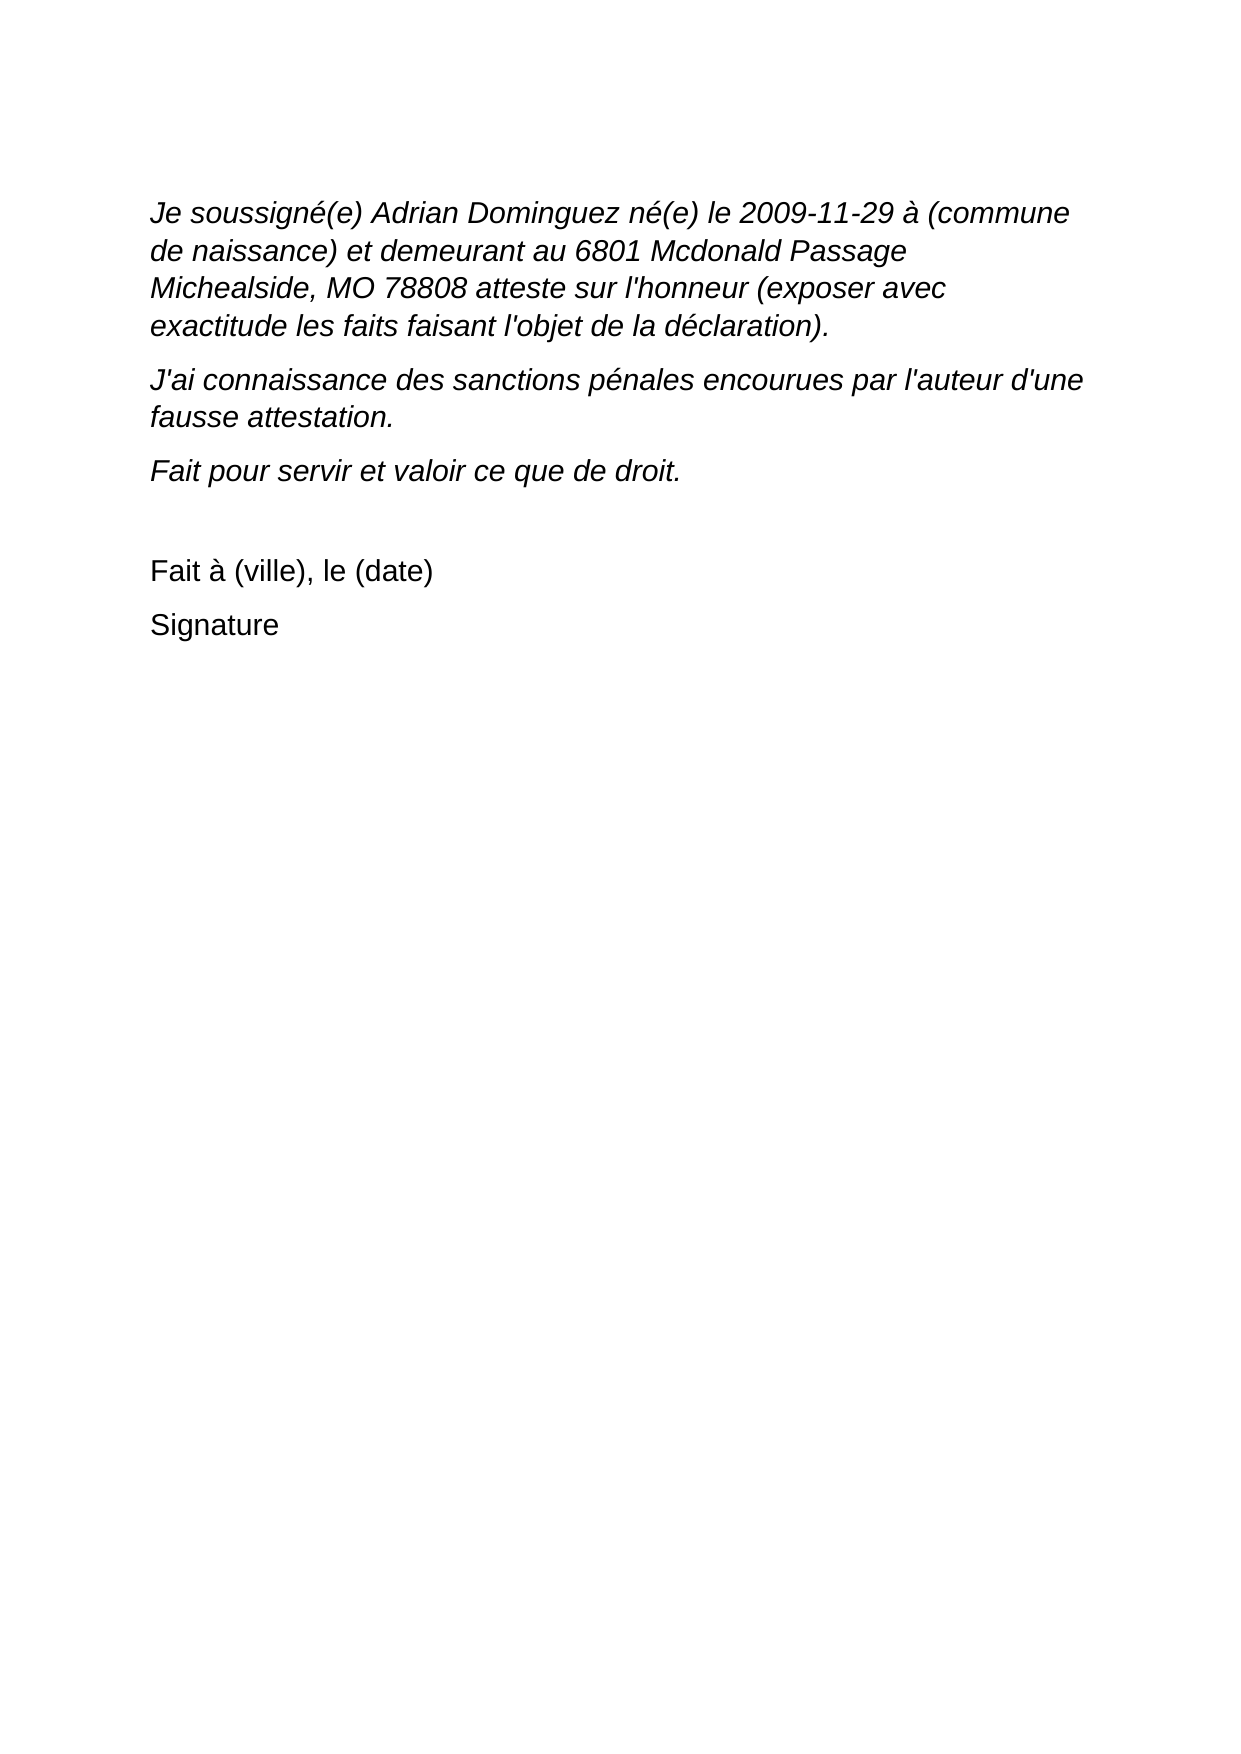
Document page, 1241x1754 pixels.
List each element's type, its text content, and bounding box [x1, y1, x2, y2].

text Fait à (ville), le (date) [150, 553, 1090, 587]
text Fait pour servir et valoir ce que de droit. [150, 453, 1090, 488]
text Signature [150, 607, 1090, 642]
text J'ai connaissance des sanctions pénales encourues par l'auteur d'une fausse attestation. [150, 362, 1090, 434]
text Je soussigné(e) Adrian Dominguez né(e) le 2009-11-29 à (commune de naissance) et demeurant au 6801 Mcdonald Passage Michealside, MO 78808 atteste sur l'honneur (exposer avec exactitude les faits faisant l'objet de la déclaration). [150, 195, 1090, 342]
